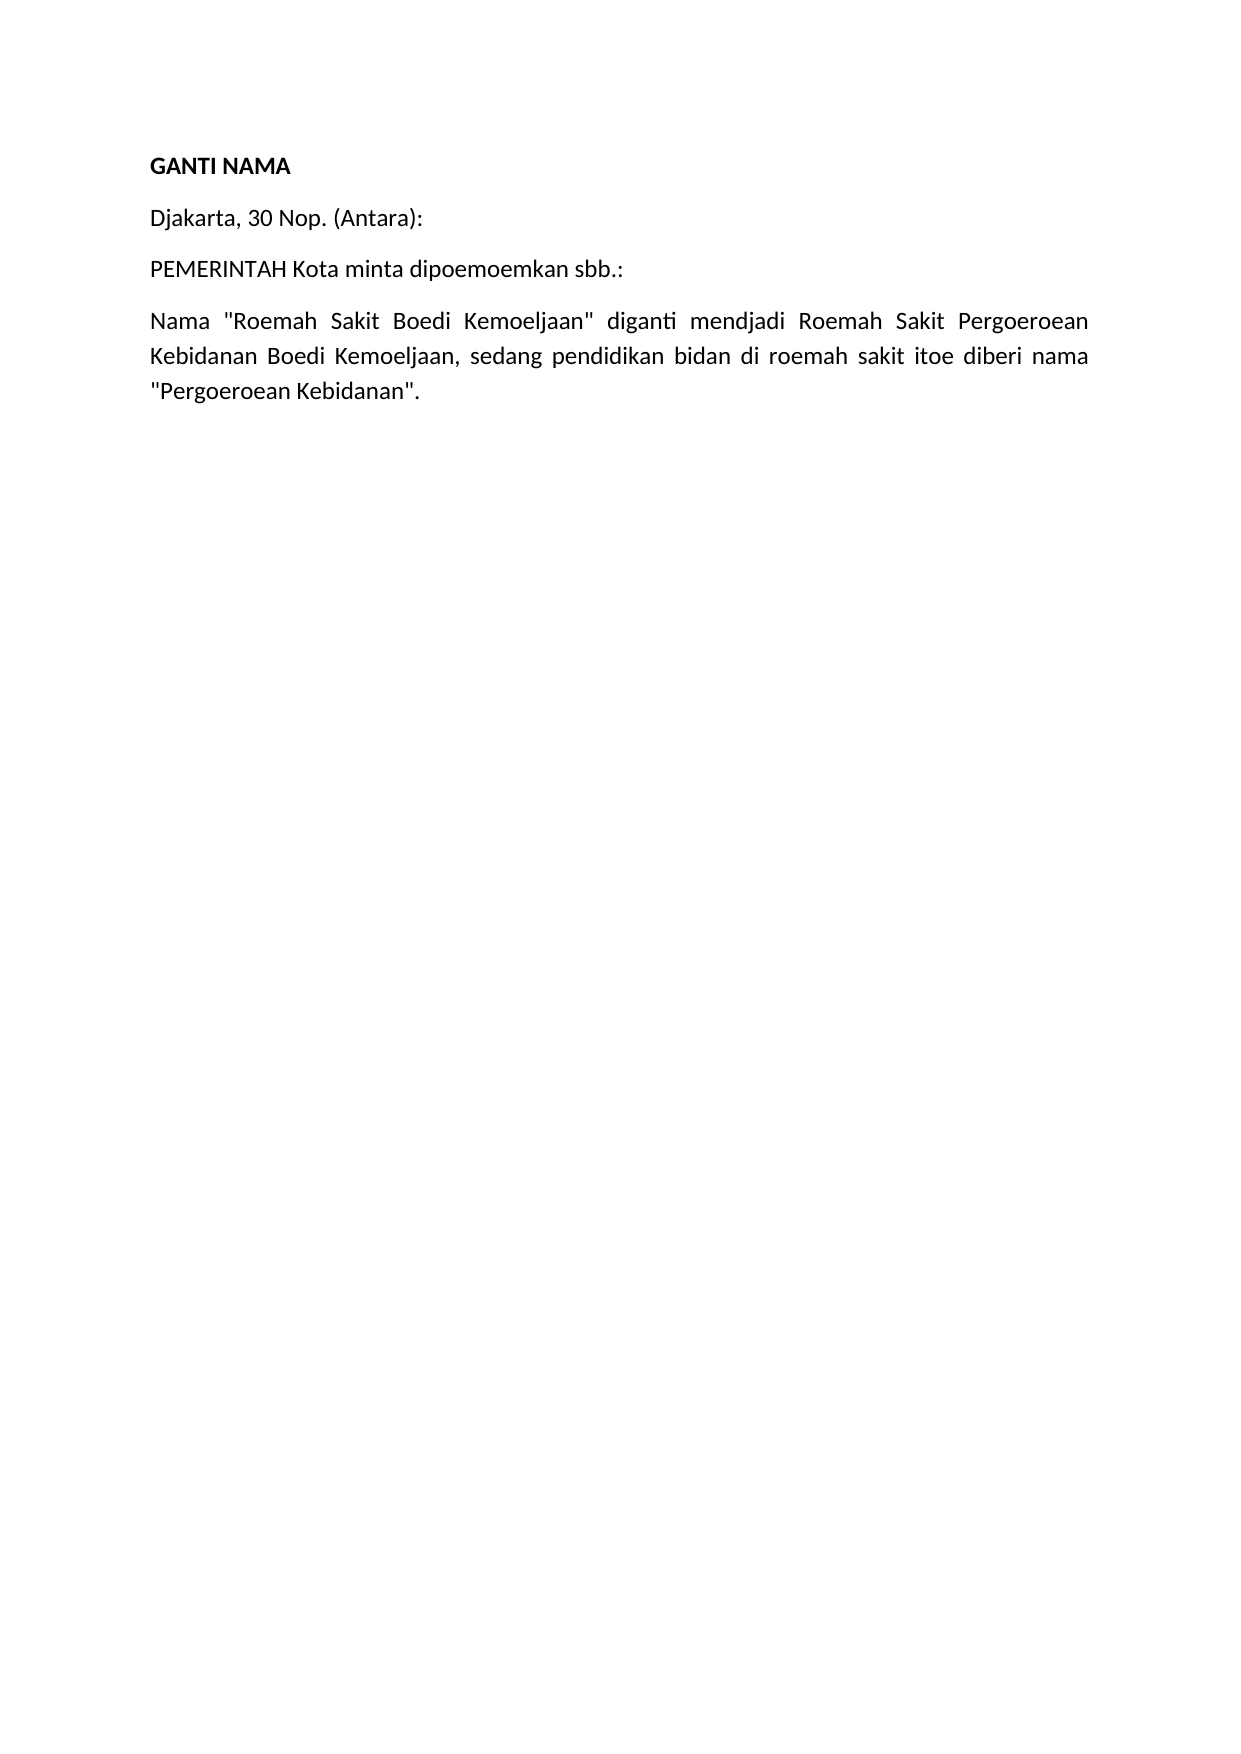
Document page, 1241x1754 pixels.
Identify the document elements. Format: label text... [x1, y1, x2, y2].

text GANTI NAMA [150, 150, 1090, 181]
text Nama "Roemah Sakit Boedi Kemoeljaan" diganti mendjadi Roemah Sakit Pergoeroean Kebidanan Boedi Kemoeljaan, sedang pendidikan bidan di roemah sakit itoe diberi nama "Pergoeroean Kebidanan". [150, 305, 1090, 406]
text Djakarta, 30 Nop. (Antara): [150, 202, 1090, 232]
text PEMERINTAH Kota minta dipoemoemkan sbb.: [150, 253, 1090, 284]
